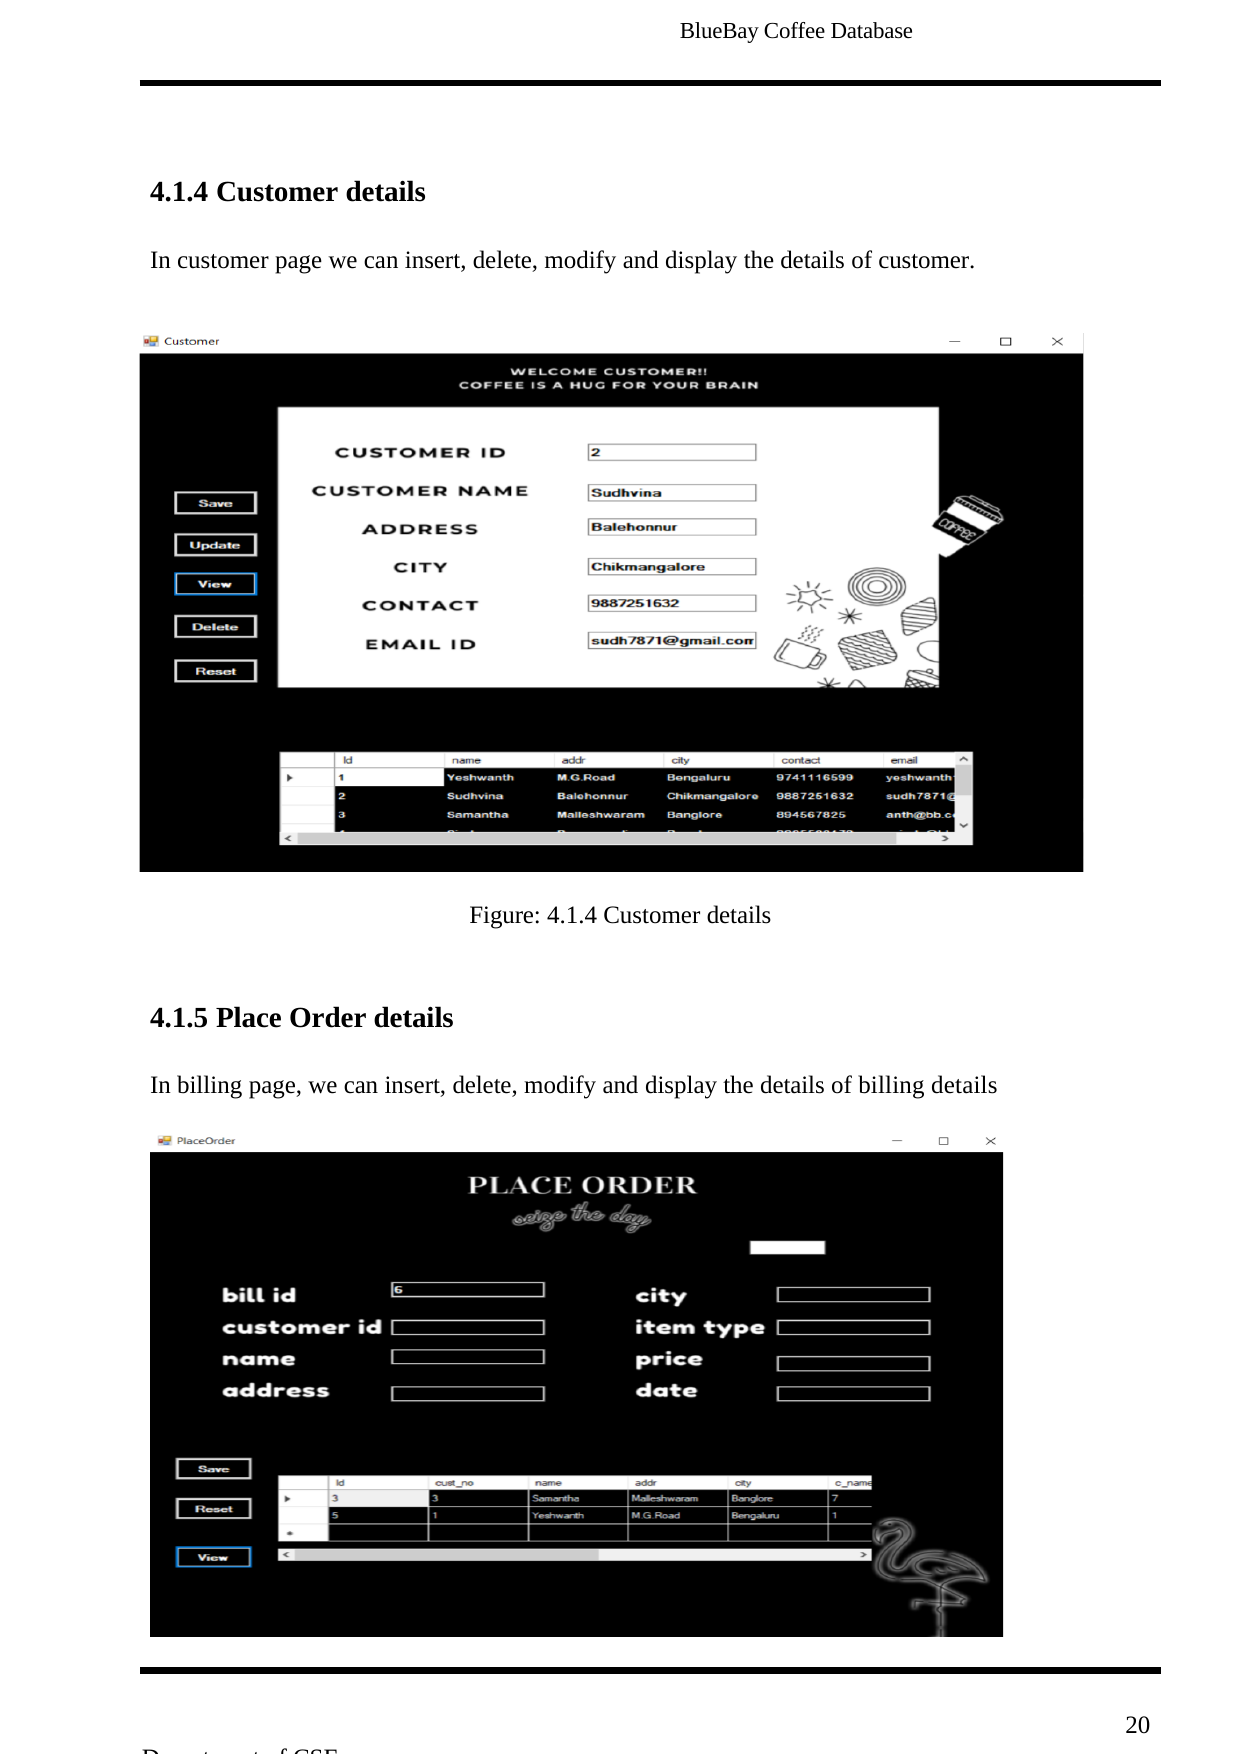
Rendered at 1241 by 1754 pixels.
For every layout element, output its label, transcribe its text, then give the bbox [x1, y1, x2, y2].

text Figure: 4.1.4 Customer details [285, 900, 955, 929]
picture [150, 1134, 1004, 1637]
subtitle Customer details [150, 174, 1161, 208]
text In billing page, we can insert, delete, modify and display the details of billing details [150, 1071, 1161, 1099]
subtitle Place Order details [150, 1000, 1161, 1033]
text In customer page we can insert, delete, modify and display the details of customer. [150, 245, 1161, 274]
picture [139, 333, 1084, 872]
